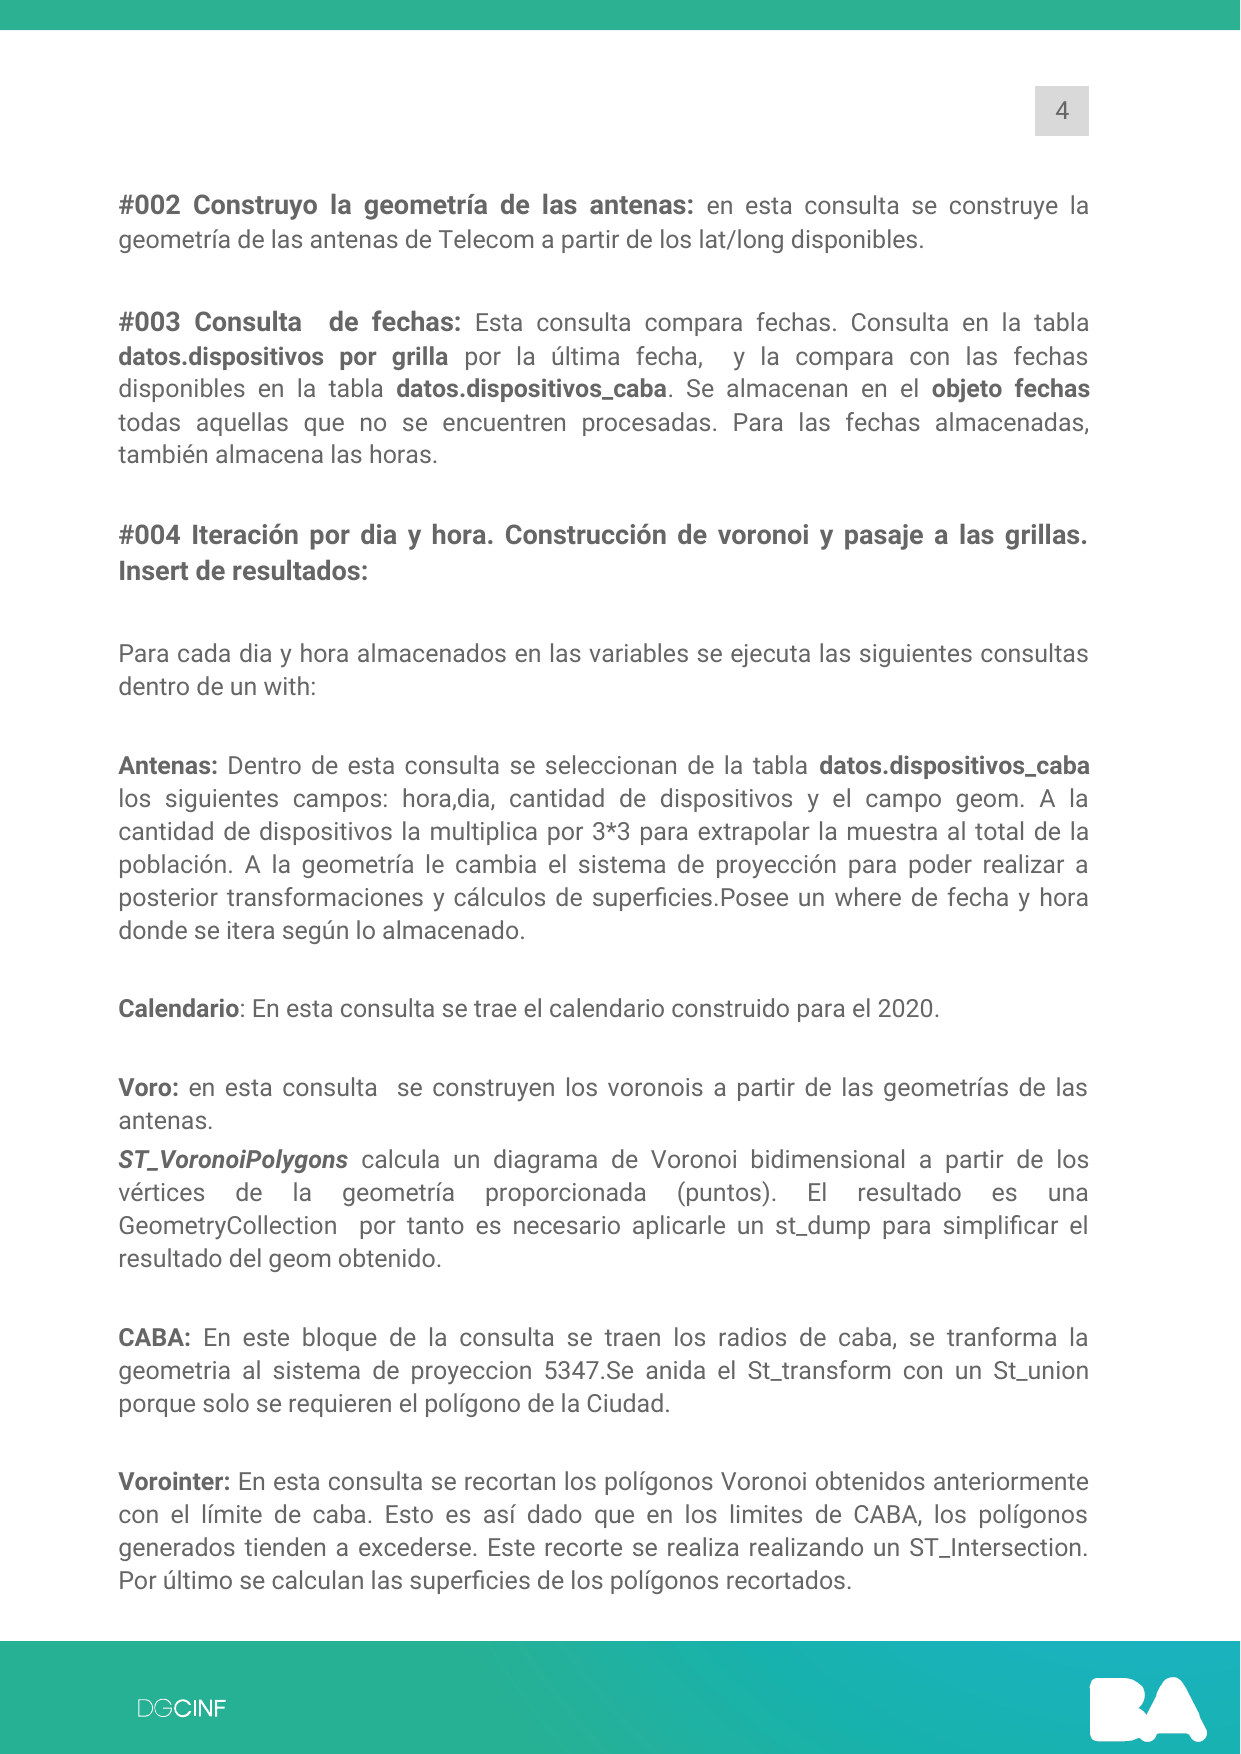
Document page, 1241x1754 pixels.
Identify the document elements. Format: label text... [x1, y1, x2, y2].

picture [0, 1641, 1241, 1754]
text Vorointer: En esta consulta se recortan los polígonos Voronoi obtenidos anteriormente con el límite de caba. Esto es así dado que en los limites de CABA, los polígonos generados tienden a excederse. Este recorte se realiza realizando un ST_Intersection. Por último se calculan las superficies de los polígonos recortados. [118, 1467, 1090, 1596]
text ST_VoronoiPolygons calcula un diagrama de Voronoi bidimensional a partir de los vértices de la geometría proporcionada (puntos). El resultado es una GeometryCollection por tanto es necesario aplicarle un st_dump para simplificar el resultado del geom obtenido. [118, 1145, 1090, 1274]
text Antenas: Dentro de esta consulta se seleccionan de la tabla datos.dispositivos_caba los siguientes campos: hora,dia, cantidad de dispositivos y el campo geom. A la cantidad de dispositivos la multiplica por 3*3 para extrapolar la muestra al total de la población. A la geometría le cambia el sistema de proyección para poder realizar a posterior transformaciones y cálculos de superficies.Posee un where de fecha y hora donde se itera según lo almacenado. [118, 751, 1090, 945]
text Voro: en esta consulta se construyen los voronois a partir de las geometrías de las antenas. [118, 1073, 1090, 1135]
text #004 Iteración por dia y hora. Construcción de voronoi y pasaje a las grillas. Insert de resultados: [118, 519, 1090, 587]
text Para cada dia y hora almacenados en las variables se ejecuta las siguientes consultas dentro de un with: [118, 639, 1090, 702]
text CABA: En este bloque de la consulta se traen los radios de caba, se tranforma la geometria al sistema de proyeccion 5347.Se anida el St_transform con un St_union porque solo se requieren el polígono de la Ciudad. [118, 1323, 1090, 1418]
text Calendario: En esta consulta se trae el calendario construido para el 2020. [118, 994, 1090, 1024]
text #002 Construyo la geometría de las antenas: en esta consulta se construye la geometría de las antenas de Telecom a partir de los lat/long disponibles. [118, 189, 1090, 254]
text #003 Consulta de fechas: Esta consulta compara fechas. Consulta en la tabla datos.dispositivos por grilla por la última fecha, y la compara con las fechas disponibles en la tabla datos.dispositivos_caba. Se almacenan en el objeto fechas todas aquellas que no se encuentren procesadas. Para las fechas almacenadas, también almacena las horas. [118, 306, 1090, 470]
